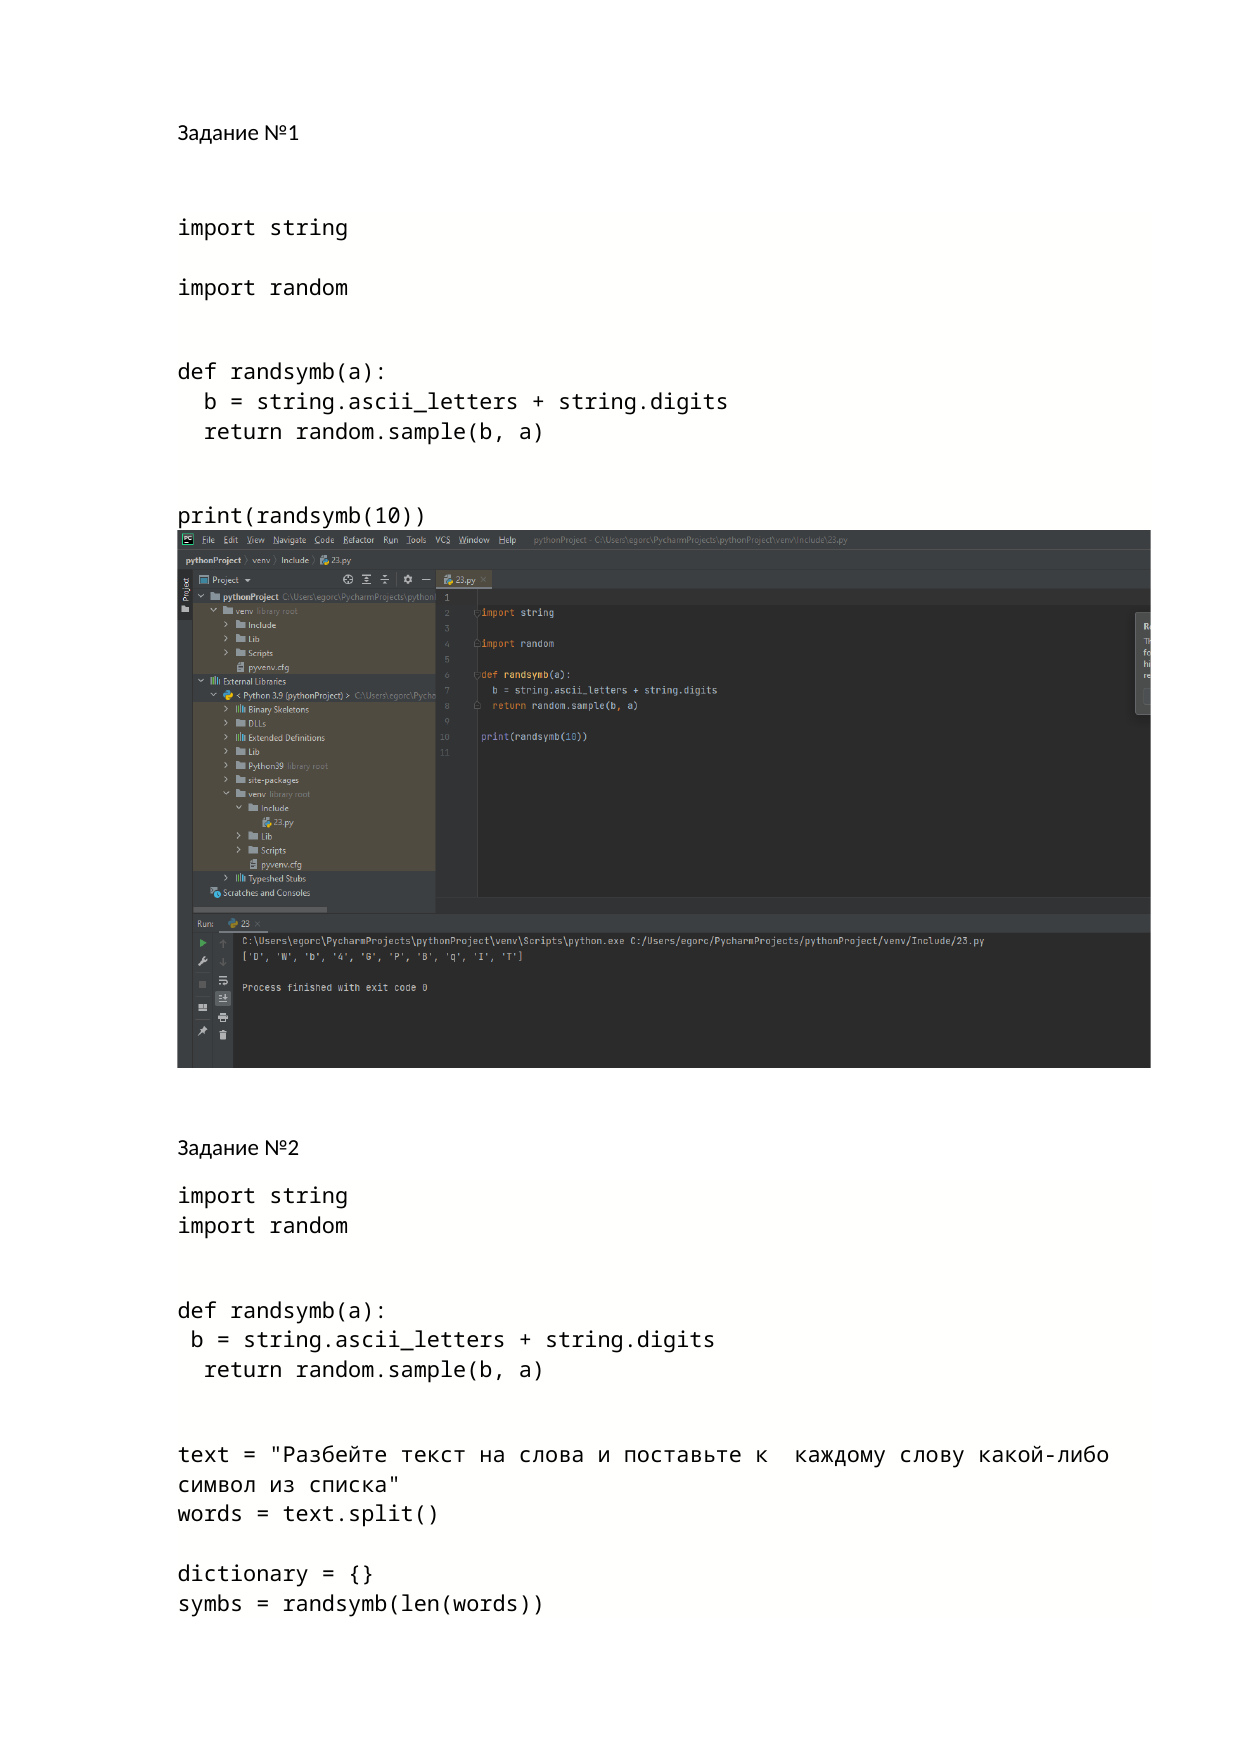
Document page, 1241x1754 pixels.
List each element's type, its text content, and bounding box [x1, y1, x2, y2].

text words = text.split() [177, 1498, 1152, 1528]
text import string [177, 212, 1152, 242]
text def randsymb(a): [177, 356, 1152, 386]
text dictionary = {} [177, 1558, 1152, 1588]
text b = string.ascii_letters + string.digits [177, 1324, 1152, 1354]
text return random.sample(b, a) [177, 416, 1152, 445]
text import random [177, 271, 1152, 301]
text print(randsymb(10)) [177, 500, 1152, 530]
text Задание №2 [177, 1133, 1152, 1161]
text def randsymb(a): [177, 1295, 1152, 1324]
text Задание №1 [177, 118, 1152, 146]
text import string [177, 1180, 1152, 1210]
picture [177, 530, 1151, 1068]
text symbs = randsymb(len(words)) [177, 1588, 1152, 1618]
text import random [177, 1210, 1152, 1240]
text b = string.ascii_letters + string.digits [177, 386, 1152, 416]
text return random.sample(b, a) [177, 1354, 1152, 1384]
text text = "Разбейте текст на слова и поставьте к каждому слову какой-либо символ из списка" [177, 1439, 1152, 1498]
